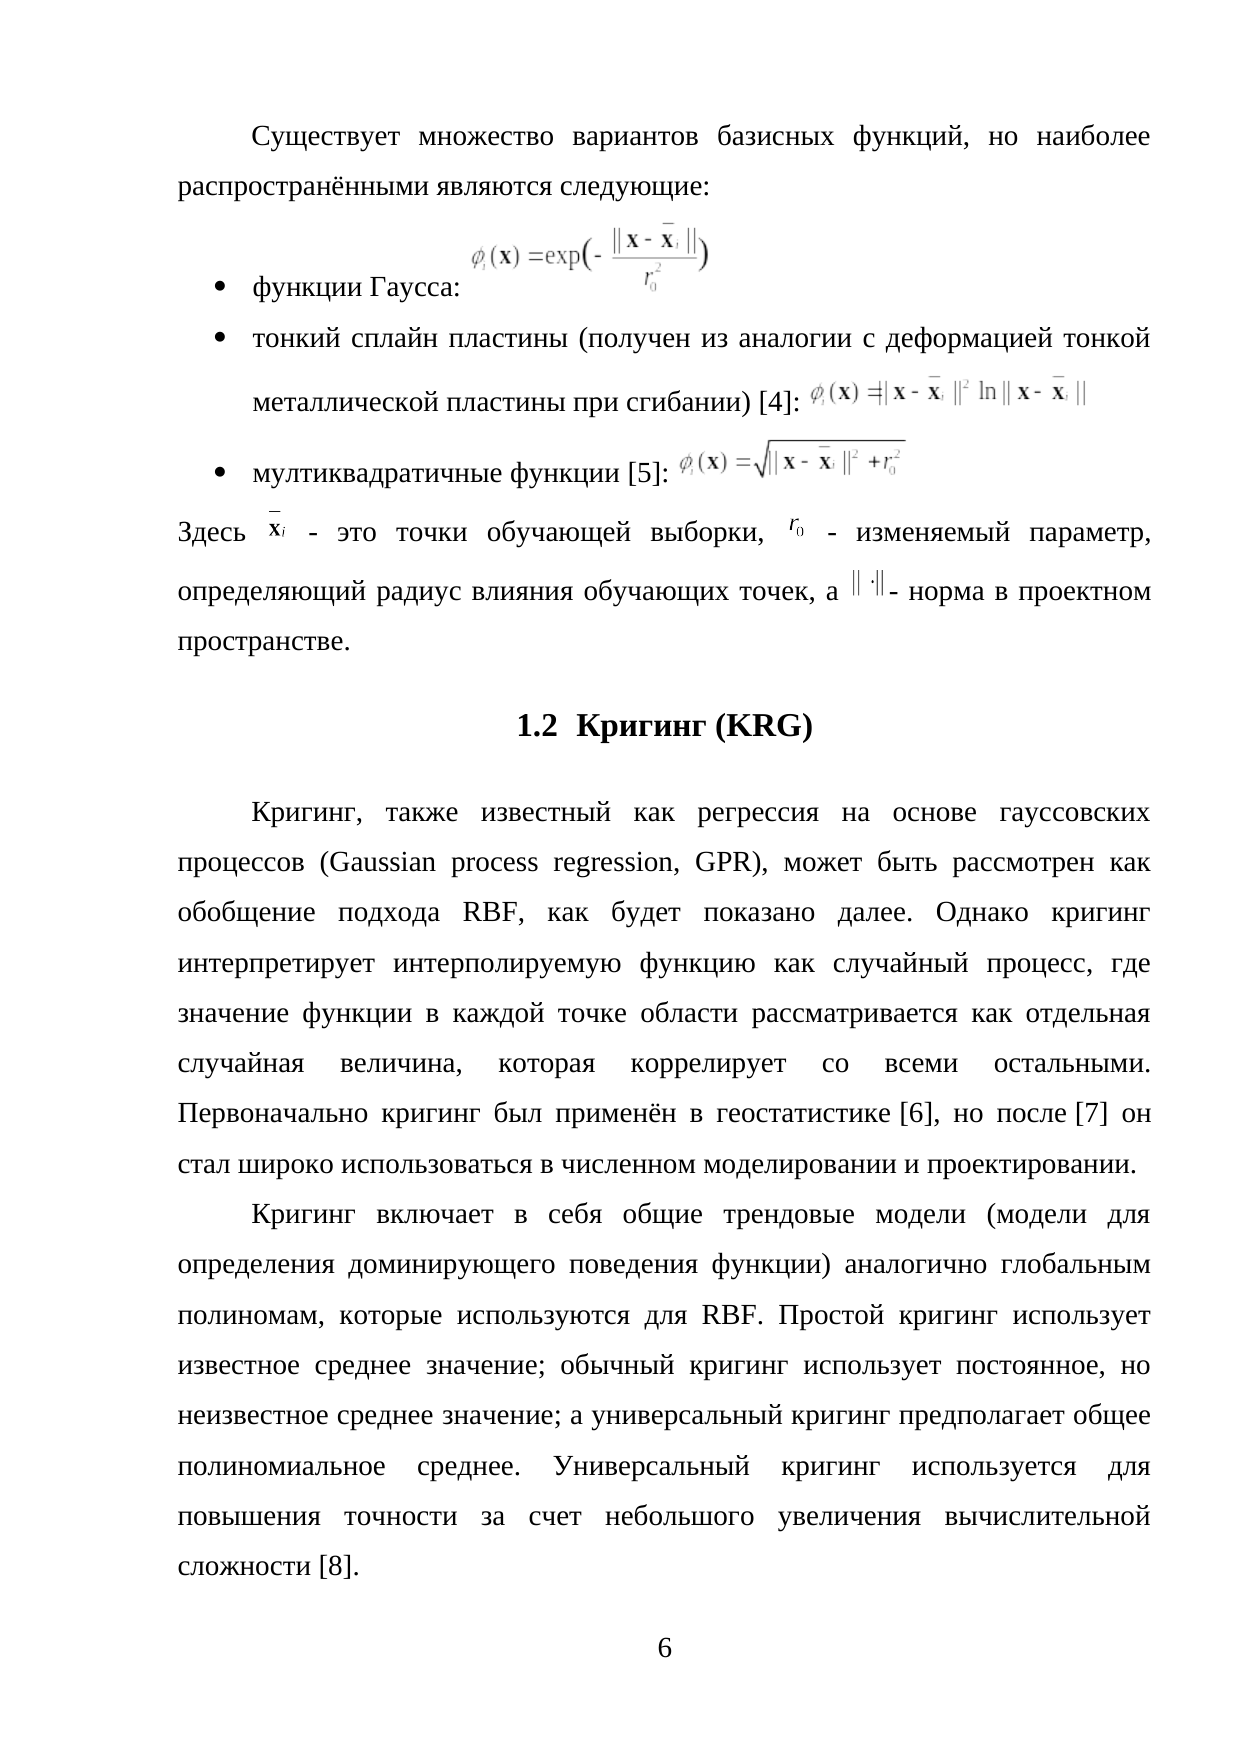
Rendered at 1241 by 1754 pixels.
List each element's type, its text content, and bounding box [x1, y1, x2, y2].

list функции Гаусса: [215, 219, 1152, 303]
text Существует множество вариантов базисных функций, но наиболее распространёнными являются следующие: [177, 118, 1152, 202]
list тонкий сплайн пластины (получен из аналогии с деформацией тонкой металлической пластины при сгибании) : [215, 320, 1152, 417]
text Здесь - это точки обучающей выборки, - изменяемый параметр, определяющий радиус влияния обучающих точек, а - норма в проектном пространстве. [177, 505, 1152, 657]
subtitle Кригинг (KRG) [177, 705, 1152, 743]
text Кригинг включает в себя общие трендовые модели (модели для определения доминирующего поведения функции) аналогично глобальным полиномам, которые используются для RBF. Простой кригинг использует известное среднее значение; обычный кригинг использует постоянное, но неизвестное среднее значение; а универсальный кригинг предполагает общее полиномиальное среднее. Универсальный кригинг используется для повышения точности за счет небольшого увеличения вычислительной сложности . [177, 1196, 1152, 1582]
list мултиквадратичные функции : [215, 434, 1152, 488]
text Кригинг, также известный как регрессия на основе гауссовских процессов (Gaussian process regression, GPR), может быть рассмотрен как обобщение подхода RBF, как будет показано далее. Однако кригинг интерпретирует интерполируемую функцию как случайный процесс, где значение функции в каждой точке области рассматривается как отдельная случайная величина, которая коррелирует со всеми остальными. Первоначально кригинг был применён в геостатистике , но после он стал широко использоваться в численном моделировании и проектировании. [177, 794, 1152, 1179]
